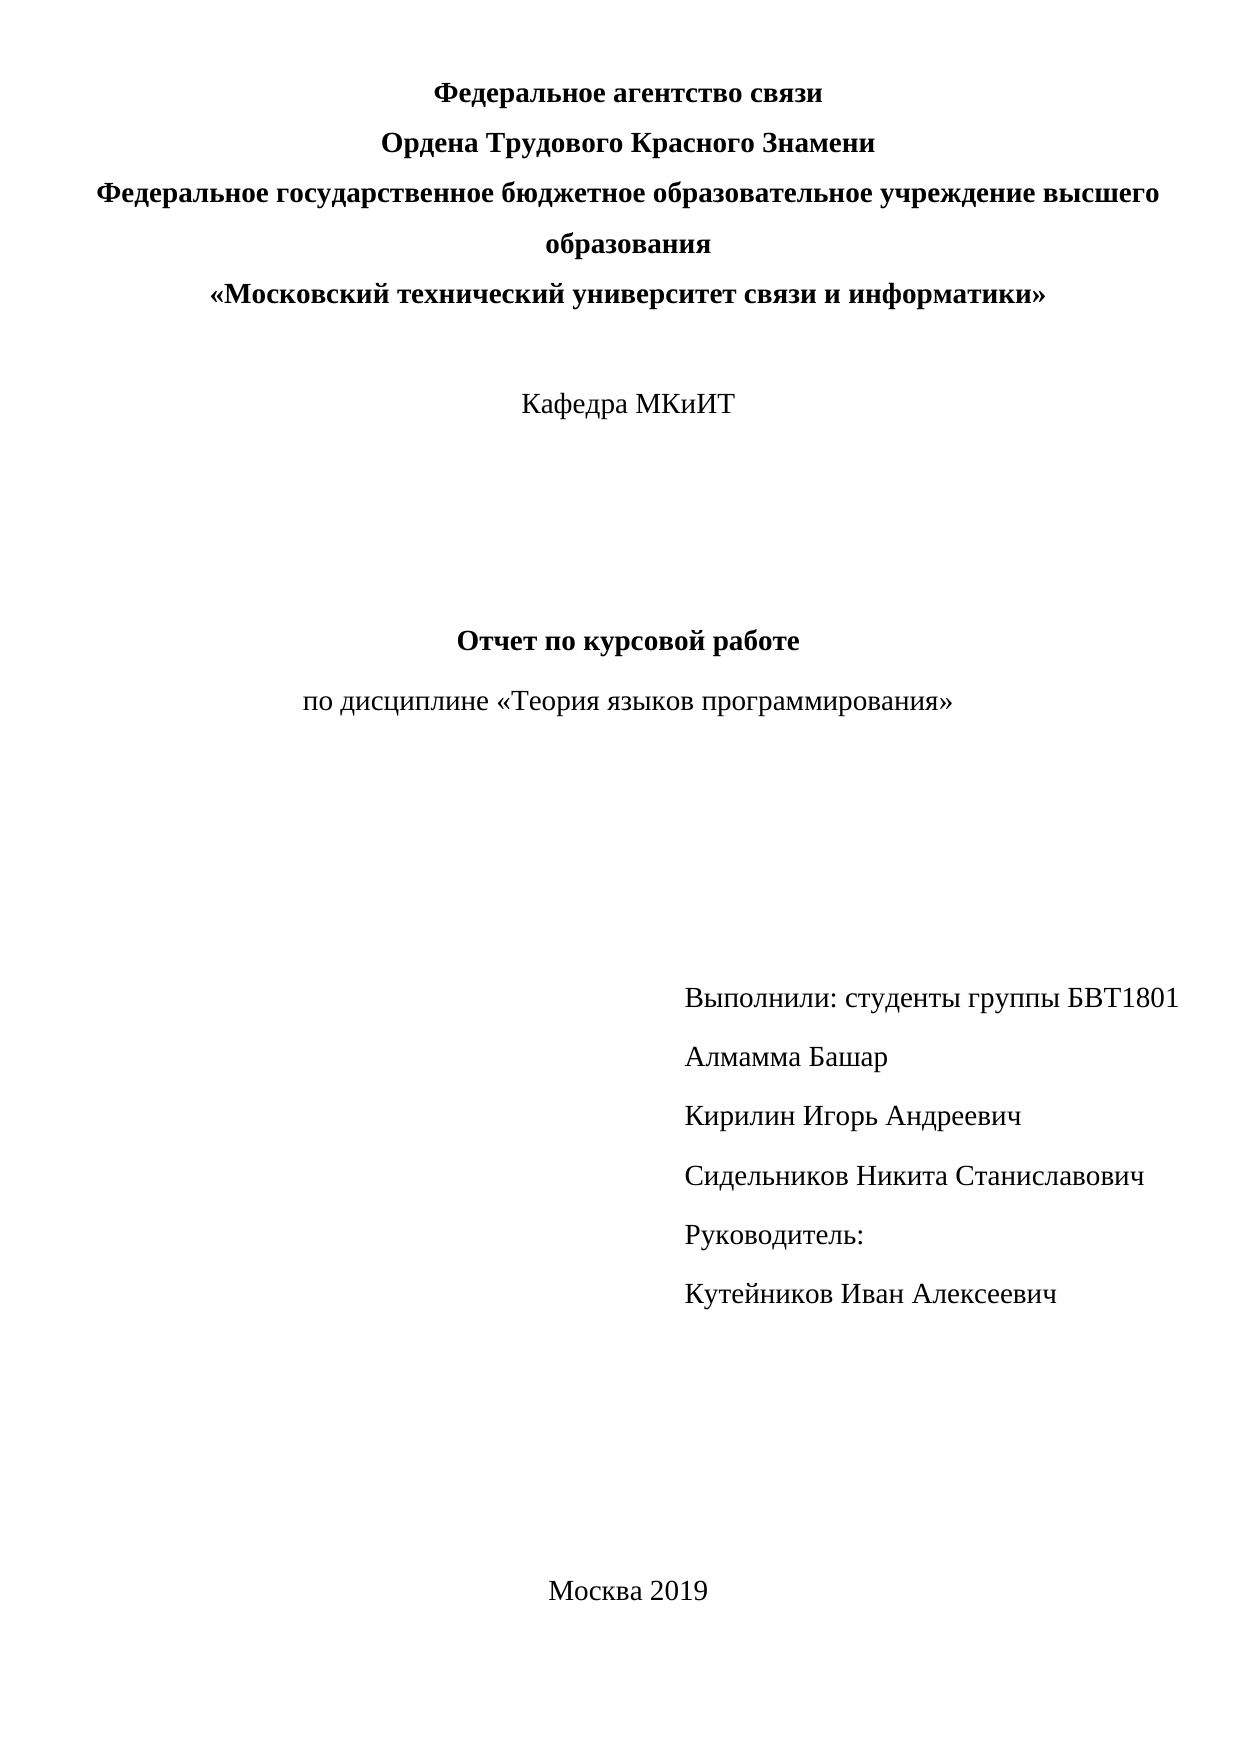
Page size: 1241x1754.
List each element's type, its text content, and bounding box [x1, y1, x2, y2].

text Кирилин Игорь Андреевич [684, 1098, 1181, 1132]
text Отчет по курсовой работе [75, 623, 1181, 657]
text Кафедра МКиИТ [75, 386, 1181, 419]
text Ордена Трудового Красного Знамени [75, 125, 1181, 159]
text «Московский технический университет связи и информатики» [75, 276, 1181, 310]
text Кутейников Иван Алексеевич [684, 1277, 1181, 1310]
text Руководитель: [684, 1217, 1181, 1251]
text по дисциплине «Теория языков программирования» [75, 683, 1181, 716]
text Выполнили: студенты группы БВТ1801 [684, 980, 1181, 1013]
text Федеральное государственное бюджетное образовательное учреждение высшего образования [75, 176, 1181, 259]
text Москва 2019 [75, 1573, 1181, 1607]
text Алмамма Башар [684, 1039, 1181, 1073]
text Федеральное агентство связи [75, 75, 1181, 108]
text Сидельников Никита Станиславович [684, 1158, 1181, 1191]
